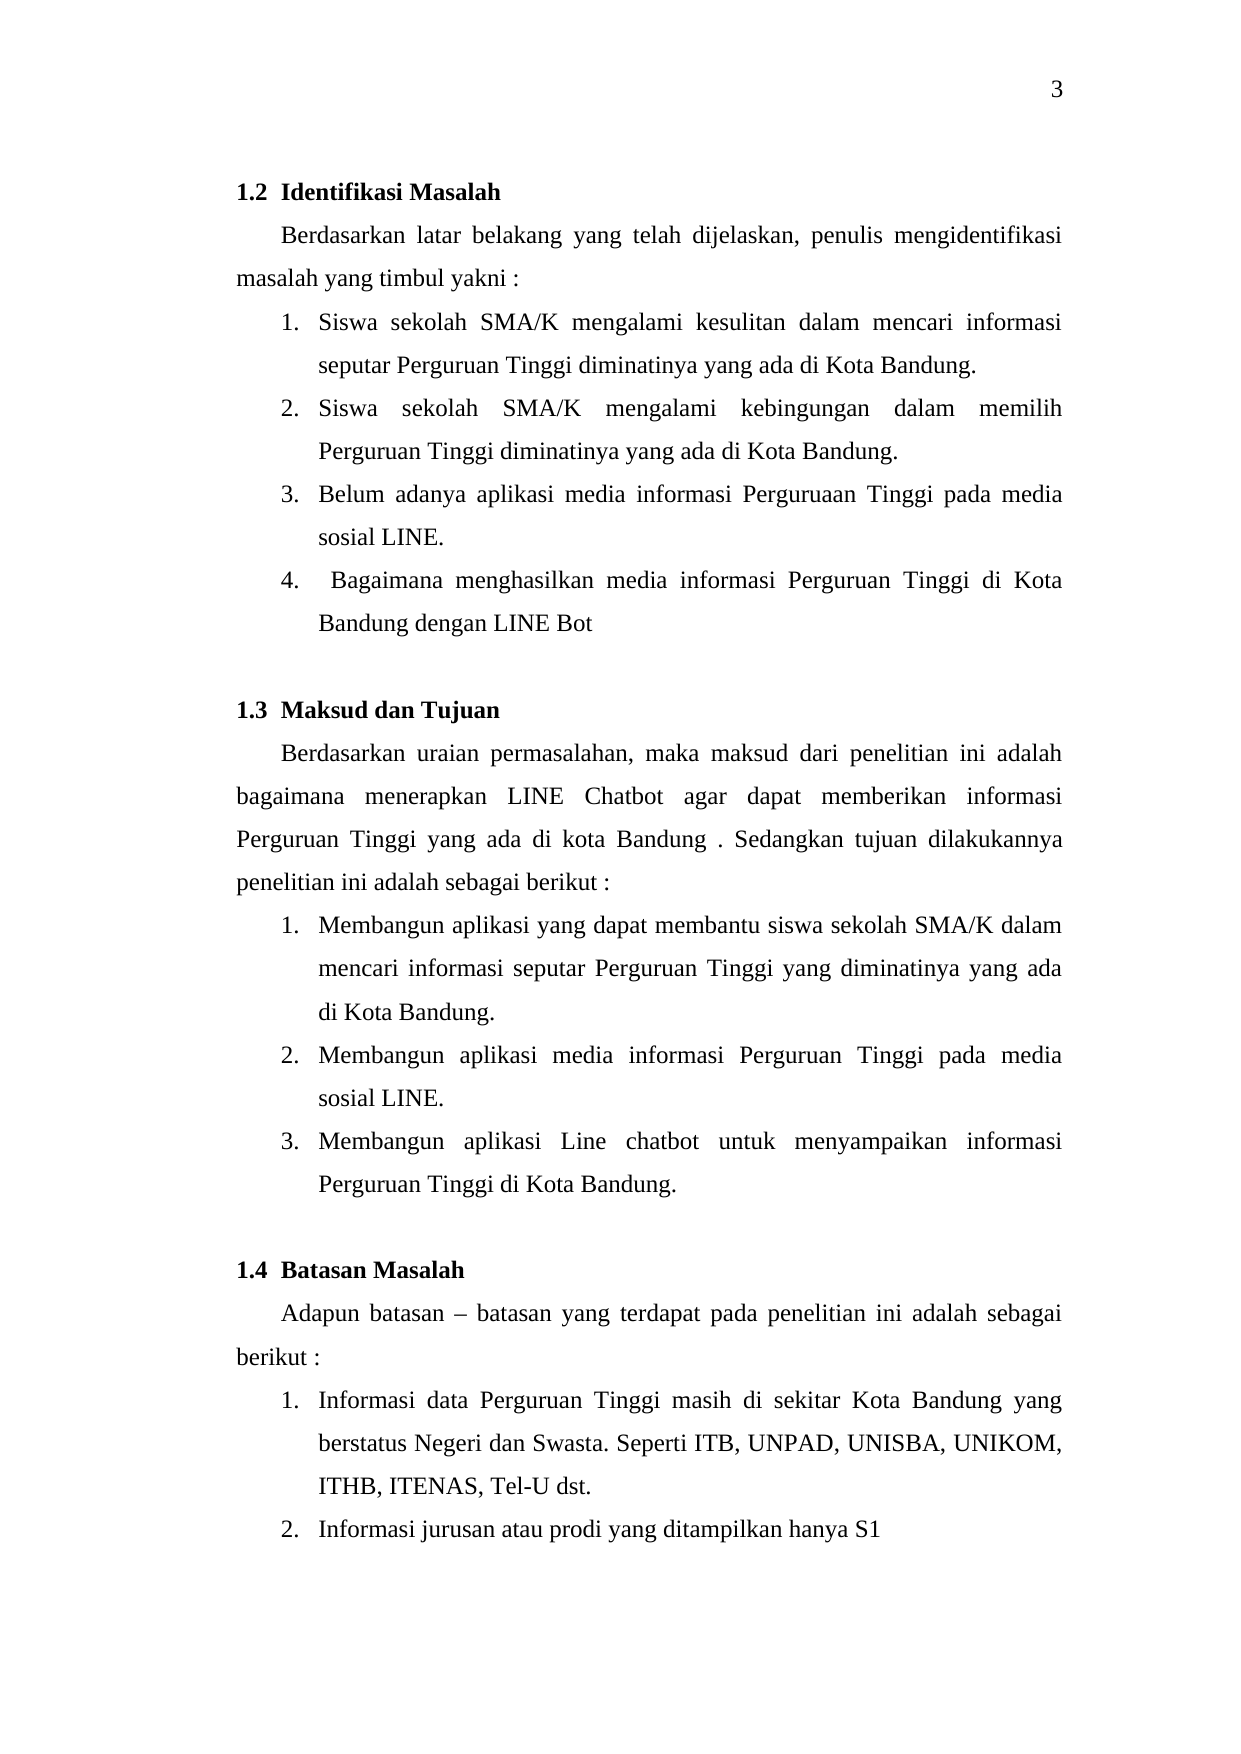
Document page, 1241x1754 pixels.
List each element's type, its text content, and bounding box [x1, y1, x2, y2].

list Bagaimana menghasilkan media informasi Perguruan Tinggi di Kota Bandung dengan LINE Bot [281, 565, 1063, 637]
list Membangun aplikasi yang dapat membantu siswa sekolah SMA/K dalam mencari informasi seputar Perguruan Tinggi yang diminatinya yang ada di Kota Bandung. [281, 910, 1063, 1025]
subtitle Maksud dan Tujuan [236, 695, 1063, 723]
list Membangun aplikasi media informasi Perguruan Tinggi pada media sosial LINE. [281, 1040, 1063, 1112]
list Membangun aplikasi Line chatbot untuk menyampaikan informasi Perguruan Tinggi di Kota Bandung. [281, 1126, 1063, 1198]
subtitle Batasan Masalah [236, 1255, 1063, 1284]
text Berdasarkan uraian permasalahan, maka maksud dari penelitian ini adalah bagaimana menerapkan LINE Chatbot agar dapat memberikan informasi Perguruan Tinggi yang ada di kota Bandung . Sedangkan tujuan dilakukannya penelitian ini adalah sebagai berikut : [236, 738, 1063, 896]
list Informasi jurusan atau prodi yang ditampilkan hanya S1 [281, 1514, 1063, 1543]
text Adapun batasan – batasan yang terdapat pada penelitian ini adalah sebagai berikut : [236, 1298, 1063, 1370]
list Siswa sekolah SMA/K mengalami kebingungan dalam memilih Perguruan Tinggi diminatinya yang ada di Kota Bandung. [281, 393, 1063, 465]
list Informasi data Perguruan Tinggi masih di sekitar Kota Bandung yang berstatus Negeri dan Swasta. Seperti ITB, UNPAD, UNISBA, UNIKOM, ITHB, ITENAS, Tel-U dst. [281, 1385, 1063, 1500]
list Belum adanya aplikasi media informasi Perguruaan Tinggi pada media sosial LINE. [281, 479, 1063, 551]
subtitle Identifikasi Masalah [236, 177, 1063, 206]
list Siswa sekolah SMA/K mengalami kesulitan dalam mencari informasi seputar Perguruan Tinggi diminatinya yang ada di Kota Bandung. [281, 307, 1063, 378]
text Berdasarkan latar belakang yang telah dijelaskan, penulis mengidentifikasi masalah yang timbul yakni : [236, 220, 1063, 292]
